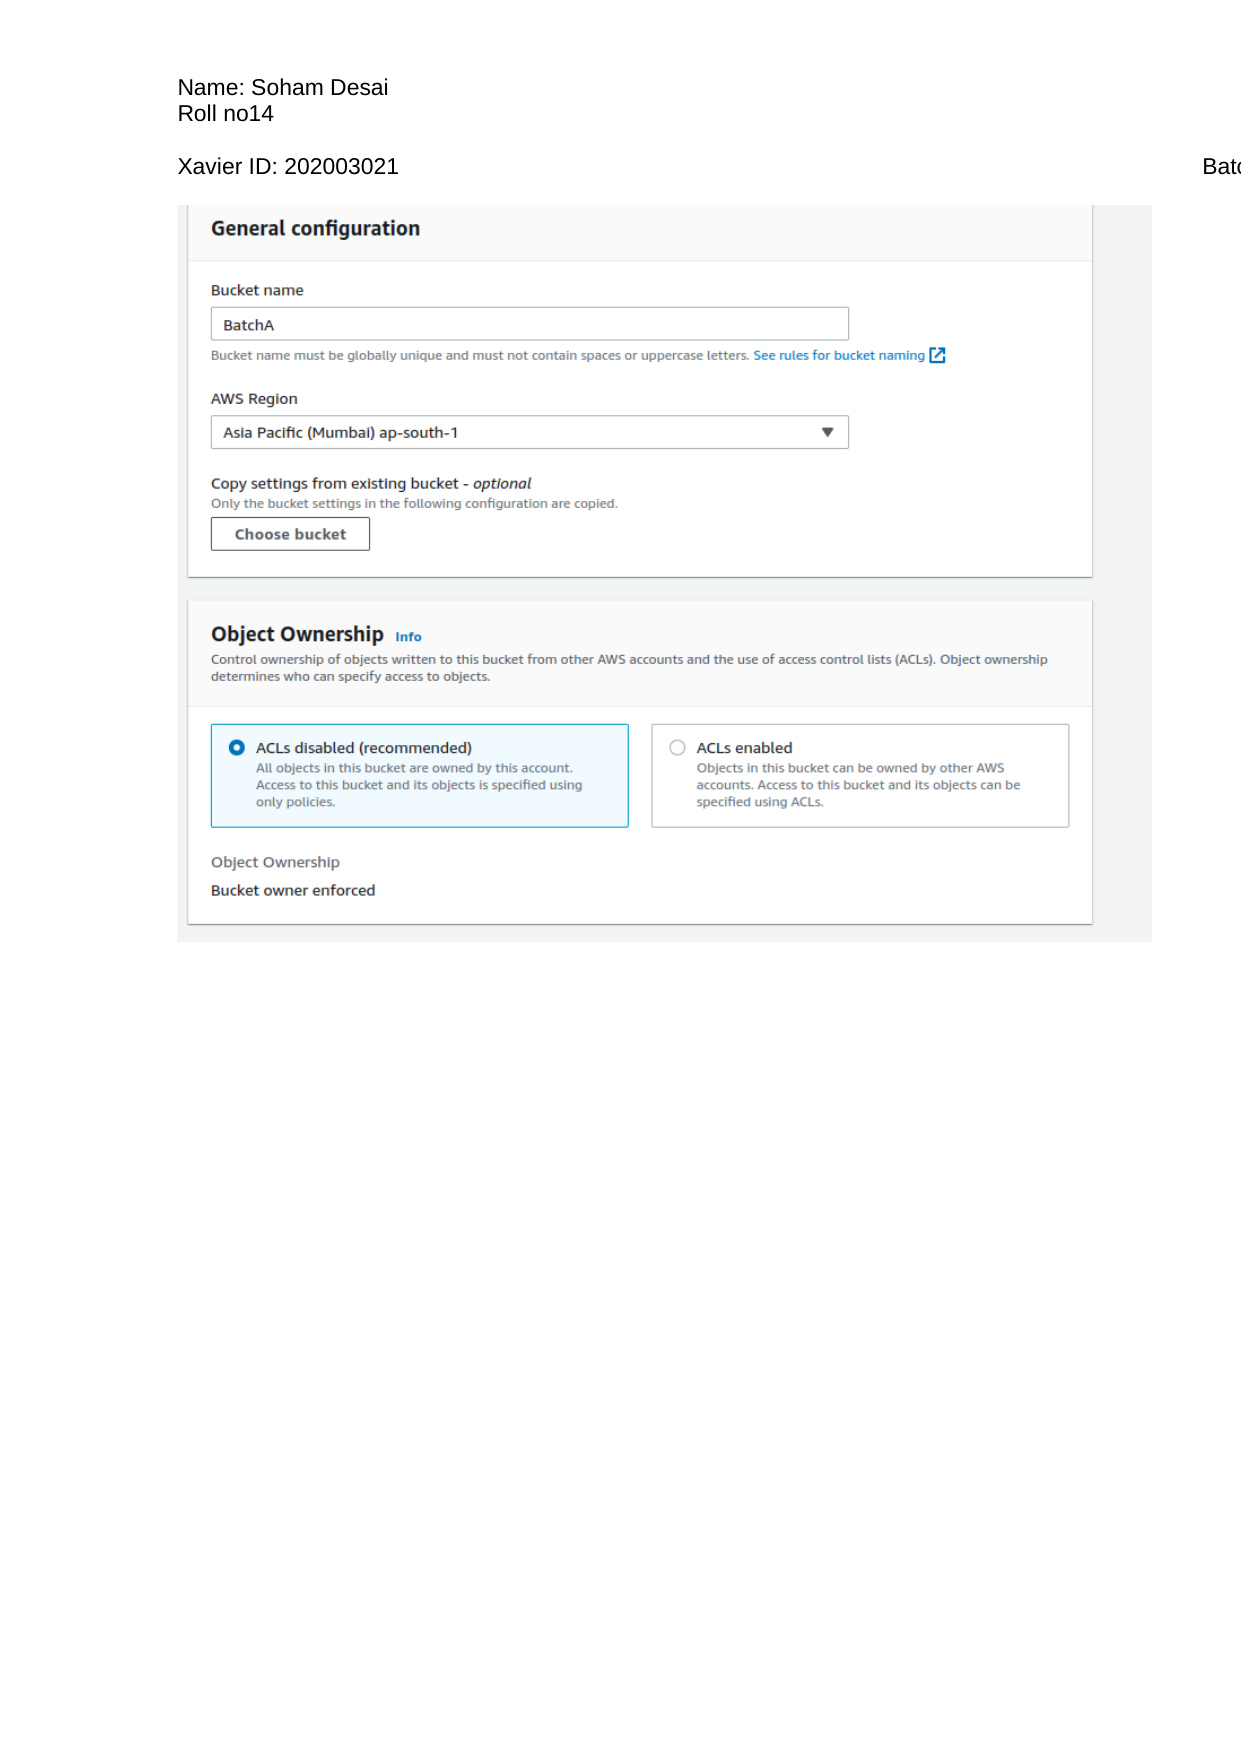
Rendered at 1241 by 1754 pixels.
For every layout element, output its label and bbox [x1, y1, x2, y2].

picture [177, 205, 1152, 942]
